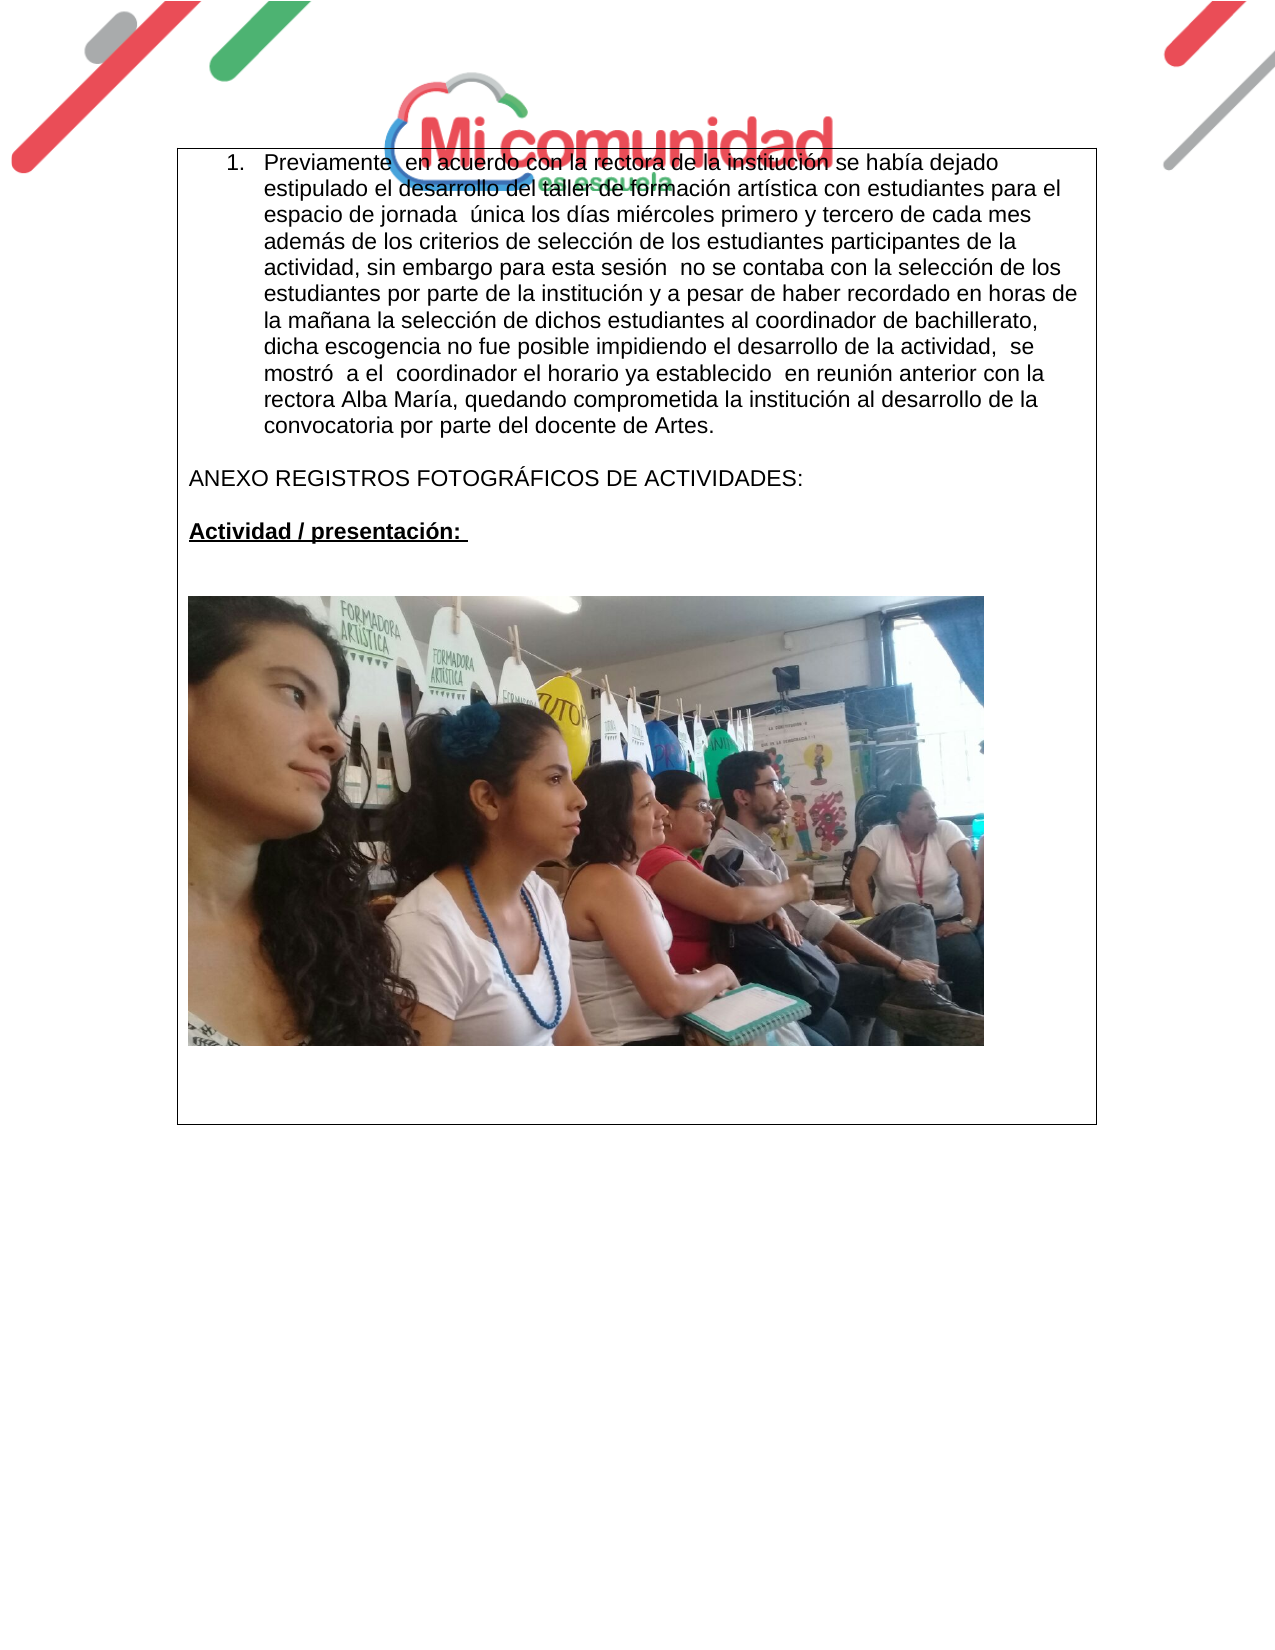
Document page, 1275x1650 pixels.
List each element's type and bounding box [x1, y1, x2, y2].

picture [11, 1, 1275, 191]
table_cell [178, 149, 1096, 1124]
picture [188, 596, 984, 1046]
